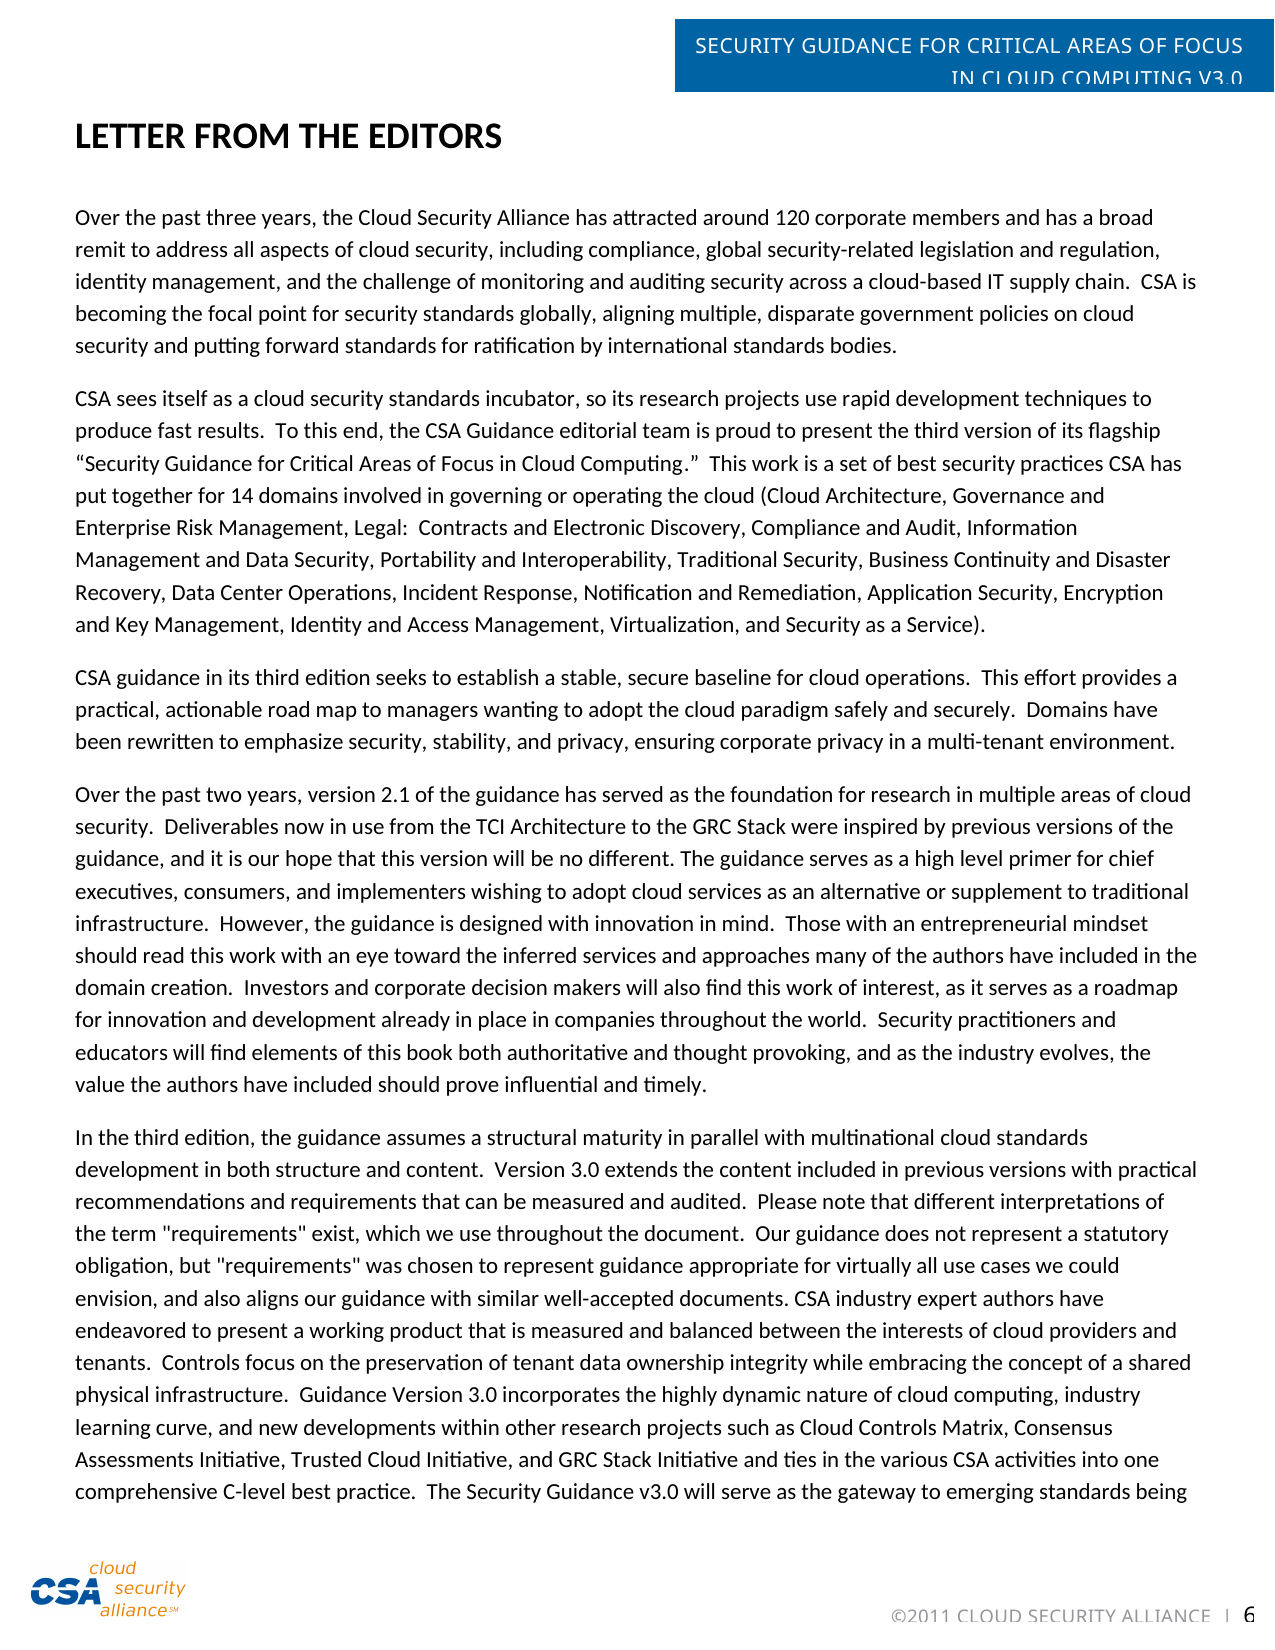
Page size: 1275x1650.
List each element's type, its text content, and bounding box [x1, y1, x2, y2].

text CSA guidance in its third edition seeks to establish a stable, secure baseline for cloud operations. This effort provides a practical, actionable road map to managers wanting to adopt the cloud paradigm safely and securely. Domains have been rewritten to emphasize security, stability, and privacy, ensuring corporate privacy in a multi-tenant environment. [75, 663, 1200, 755]
text Over the past two years, version 2.1 of the guidance has served as the foundation for research in multiple areas of cloud security. Deliverables now in use from the TCI Architecture to the GRC Stack were inspired by previous versions of the guidance, and it is our hope that this version will be no different. The guidance serves as a high level primer for chief executives, consumers, and implementers wishing to adopt cloud services as an alternative or supplement to traditional infrastructure. However, the guidance is designed with innovation in mind. Those with an entrepreneurial mindset should read this work with an eye toward the inferred services and approaches many of the authors have included in the domain creation. Investors and corporate decision makers will also find this work of interest, as it serves as a roadmap for innovation and development already in place in companies throughout the world. Security practitioners and educators will find elements of this book both authoritative and thought provoking, and as the industry evolves, the value the authors have included should prove influential and timely. [75, 780, 1200, 1098]
subtitle LETTER FROM THE EDITORS [75, 112, 1200, 158]
picture [28, 1558, 188, 1620]
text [75, 1123, 1200, 1505]
text Over the past three years, the Cloud Security Alliance has attracted around 120 corporate members and has a broad remit to address all aspects of cloud security, including compliance, global security-related legislation and regulation, identity management, and the challenge of monitoring and auditing security across a cloud-based IT supply chain. CSA is becoming the focal point for security standards globally, aligning multiple, disparate government policies on cloud security and putting forward standards for ratification by international standards bodies. [75, 203, 1200, 359]
text CSA sees itself as a cloud security standards incubator, so its research projects use rapid development techniques to produce fast results. To this end, the CSA Guidance editorial team is proud to present the third version of its flagship “Security Guidance for Critical Areas of Focus in Cloud Computing.” This work is a set of best security practices CSA has put together for 14 domains involved in governing or operating the cloud (Cloud Architecture, Governance and Enterprise Risk Management, Legal: Contracts and Electronic Discovery, Compliance and Audit, Information Management and Data Security, Portability and Interoperability, Traditional Security, Business Continuity and Disaster Recovery, Data Center Operations, Incident Response, Notification and Remediation, Application Security, Encryption and Key Management, Identity and Access Management, Virtualization, and Security as a Service). [75, 384, 1200, 638]
